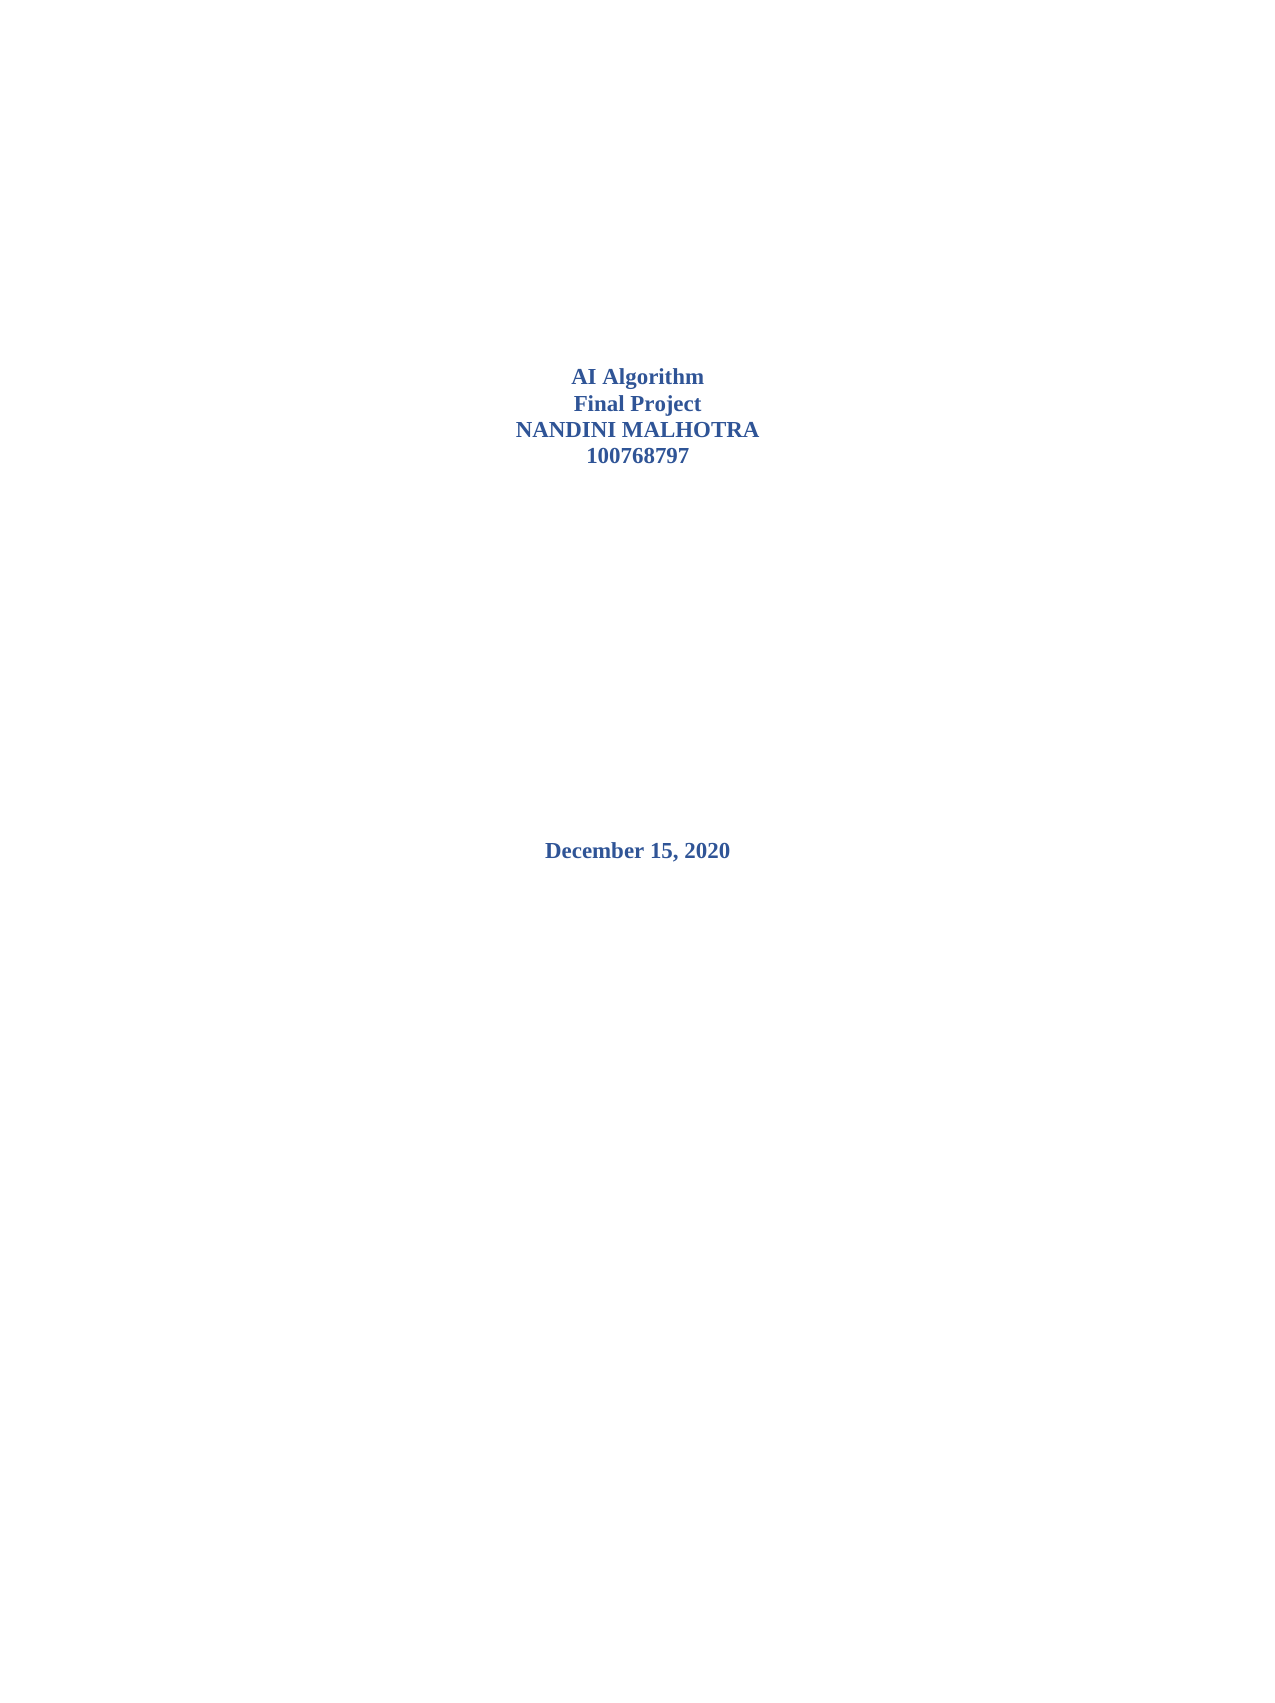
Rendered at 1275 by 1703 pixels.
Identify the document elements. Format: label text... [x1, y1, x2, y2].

text 100768797 [150, 442, 1125, 469]
text NANDINI MALHOTRA [150, 416, 1125, 442]
text December 15, 2020 [150, 838, 1125, 864]
text AI Algorithm [150, 363, 1125, 389]
text Final Project [150, 389, 1125, 416]
